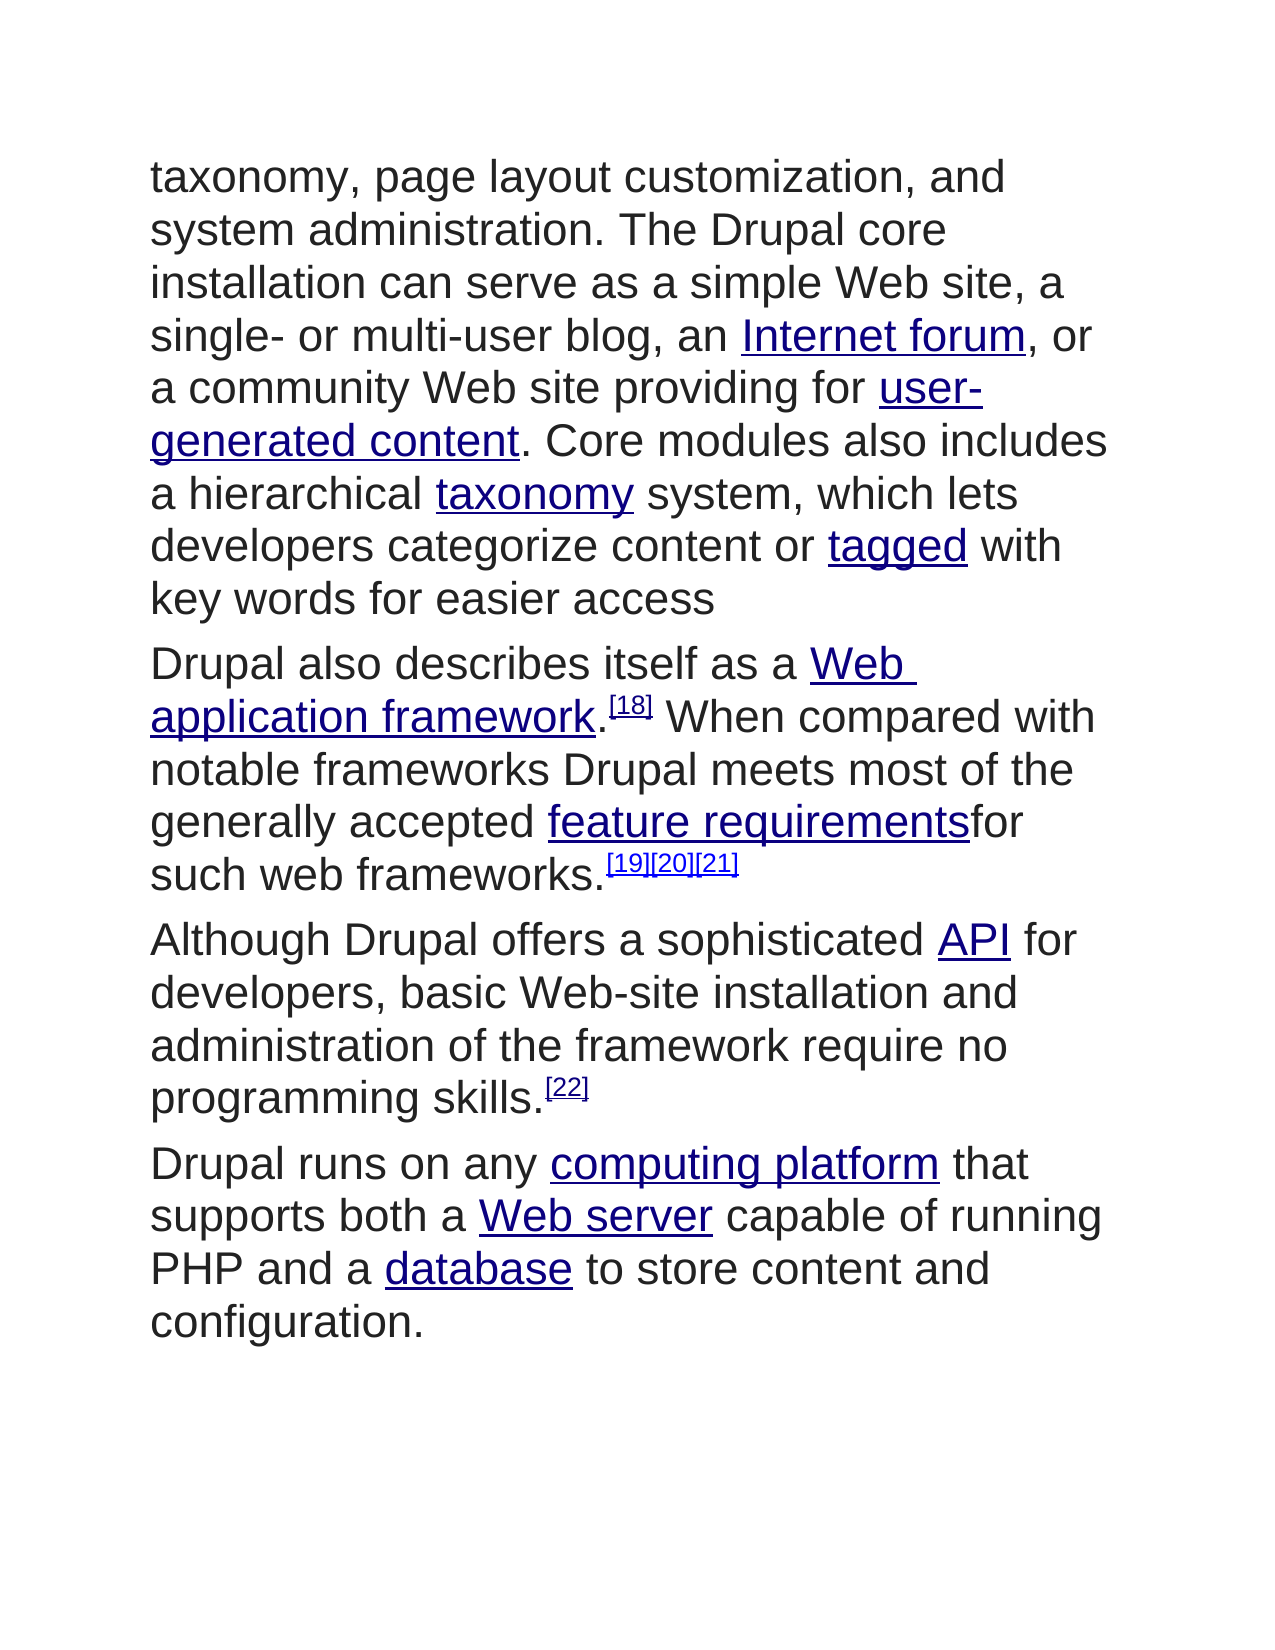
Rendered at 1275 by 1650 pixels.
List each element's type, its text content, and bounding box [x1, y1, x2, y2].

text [150, 150, 1125, 624]
text Drupal runs on any computing platform that supports both a Web server capable of running PHP and a database to store content and configuration. [150, 1136, 1125, 1347]
text Although Drupal offers a sophisticated API for developers, basic Web-site installation and administration of the framework require no programming skills.[22] [150, 913, 1125, 1124]
text Drupal also describes itself as a Web application framework.[18] When compared with notable frameworks Drupal meets most of the generally accepted feature requirementsfor such web frameworks.[19][20][21] [150, 637, 1125, 900]
